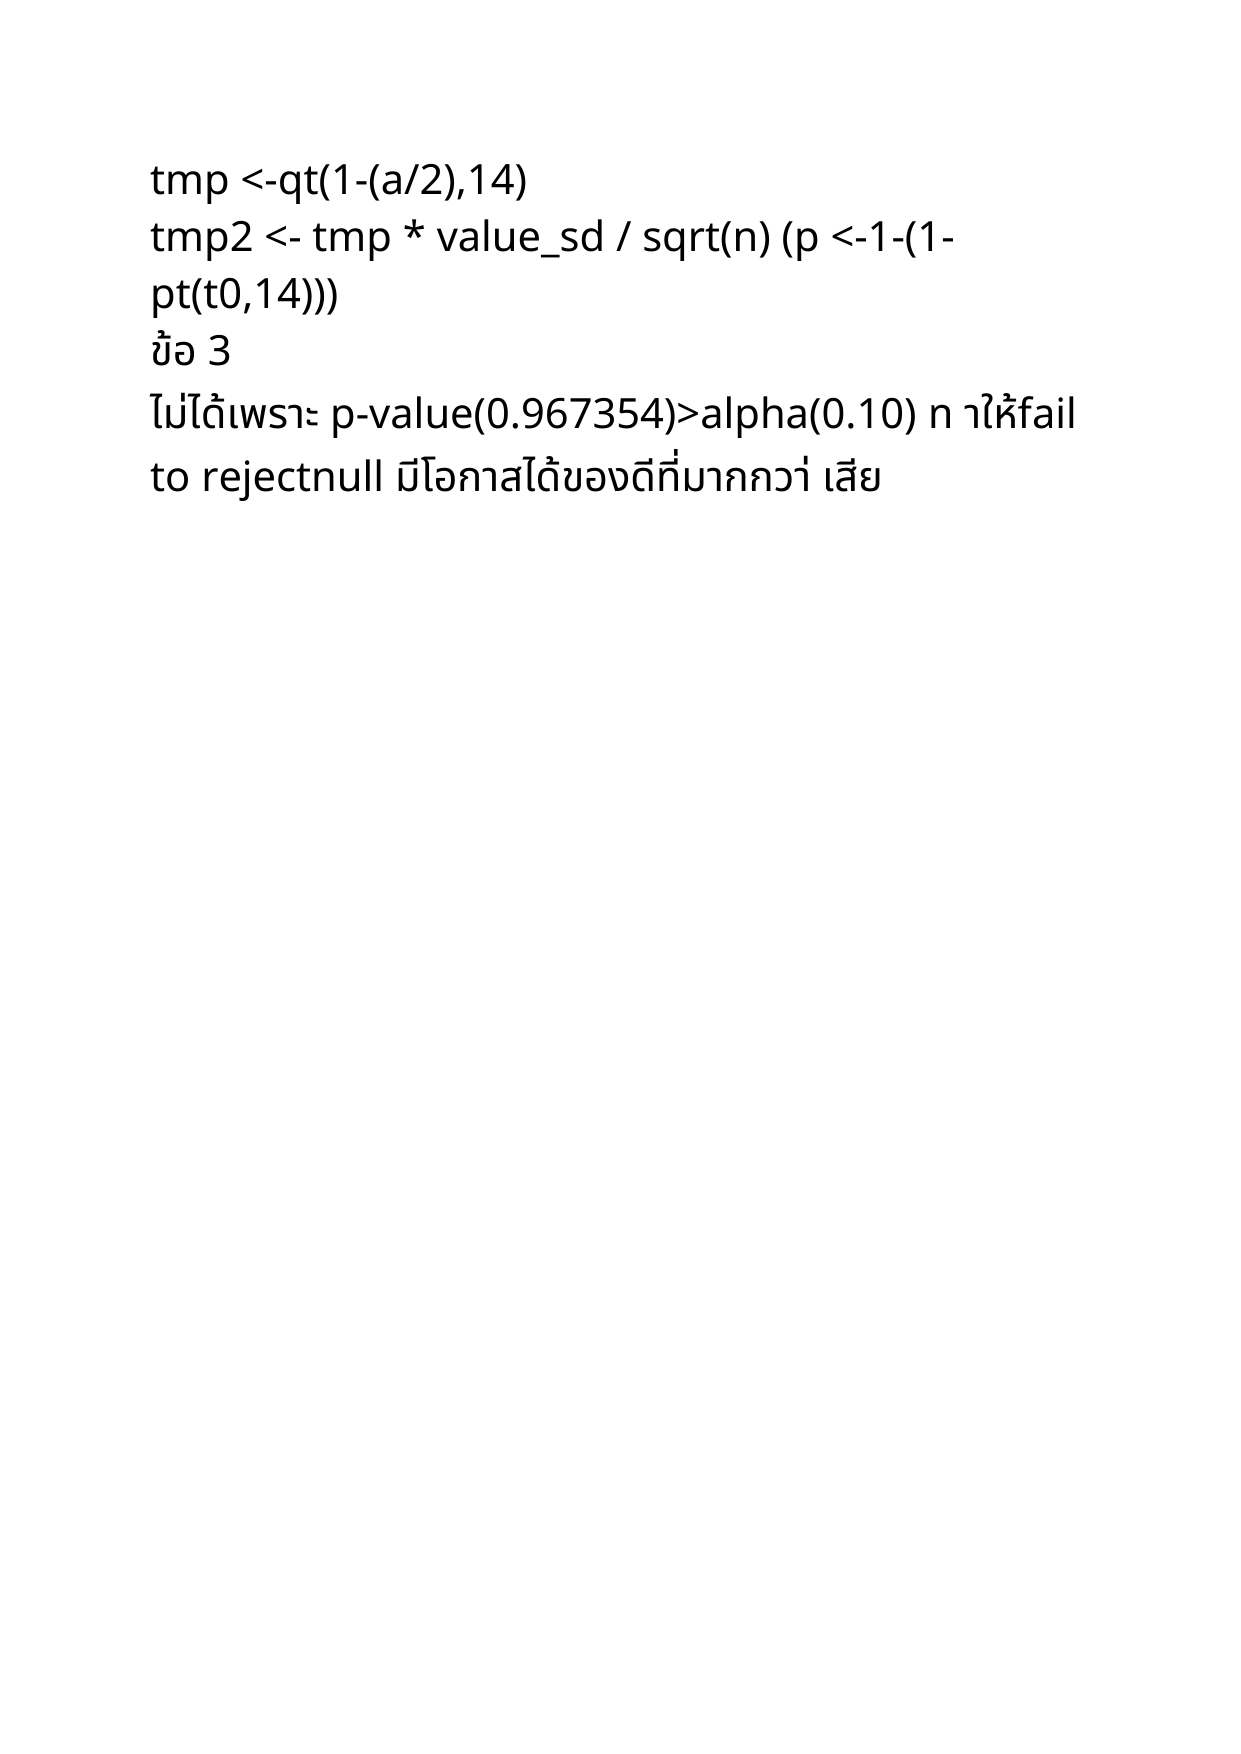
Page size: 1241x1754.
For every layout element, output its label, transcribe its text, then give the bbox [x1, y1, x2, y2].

text tmp2 <- tmp * value_sd / sqrt(n) (p <-1-(1-pt(t0,14))) [150, 207, 1090, 320]
text ไม่ได้เพราะ p-value(0.967354)>alpha(0.10) ท าให้fail to rejectnull มีโอกาสได้ของดีที่มากกวา่ เสีย [150, 384, 1090, 510]
text tmp <-qt(1-(a/2),14) [150, 150, 1090, 207]
text ข้อ 3 [150, 320, 1090, 384]
